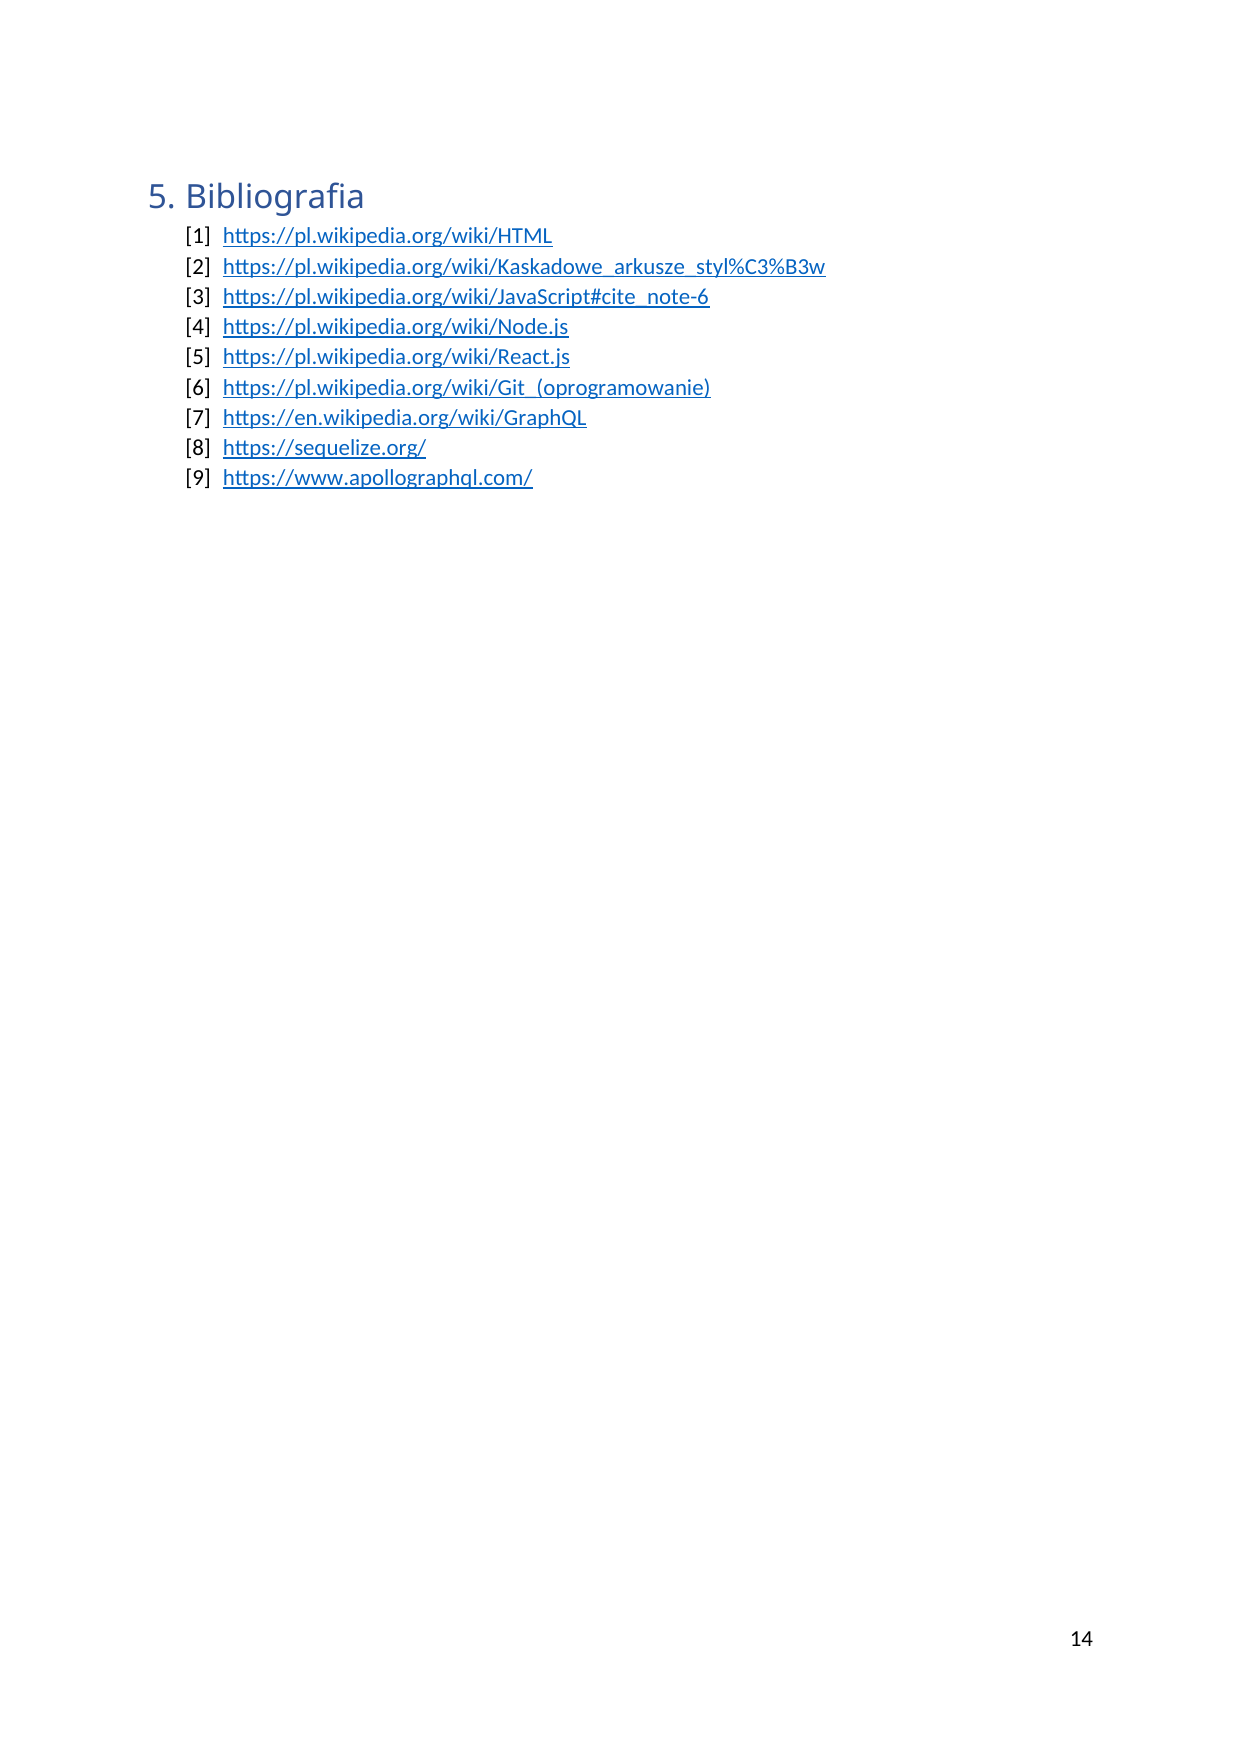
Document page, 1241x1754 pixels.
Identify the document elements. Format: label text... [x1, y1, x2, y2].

subtitle Bibliografia [148, 173, 1093, 218]
list https://en.wikipedia.org/wiki/GraphQL [185, 403, 1093, 431]
list https://pl.wikipedia.org/wiki/HTML [185, 222, 1093, 249]
list https://pl.wikipedia.org/wiki/Git_(oprogramowanie) [185, 373, 1093, 401]
list https://pl.wikipedia.org/wiki/JavaScript#cite_note-6 [185, 282, 1093, 310]
list https://sequelize.org/ [185, 433, 1093, 461]
list https://pl.wikipedia.org/wiki/React.js [185, 342, 1093, 370]
list https://www.apollographql.com/ [185, 463, 1093, 491]
list https://pl.wikipedia.org/wiki/Kaskadowe_arkusze_styl%C3%B3w [185, 252, 1093, 280]
list https://pl.wikipedia.org/wiki/Node.js [185, 312, 1093, 340]
